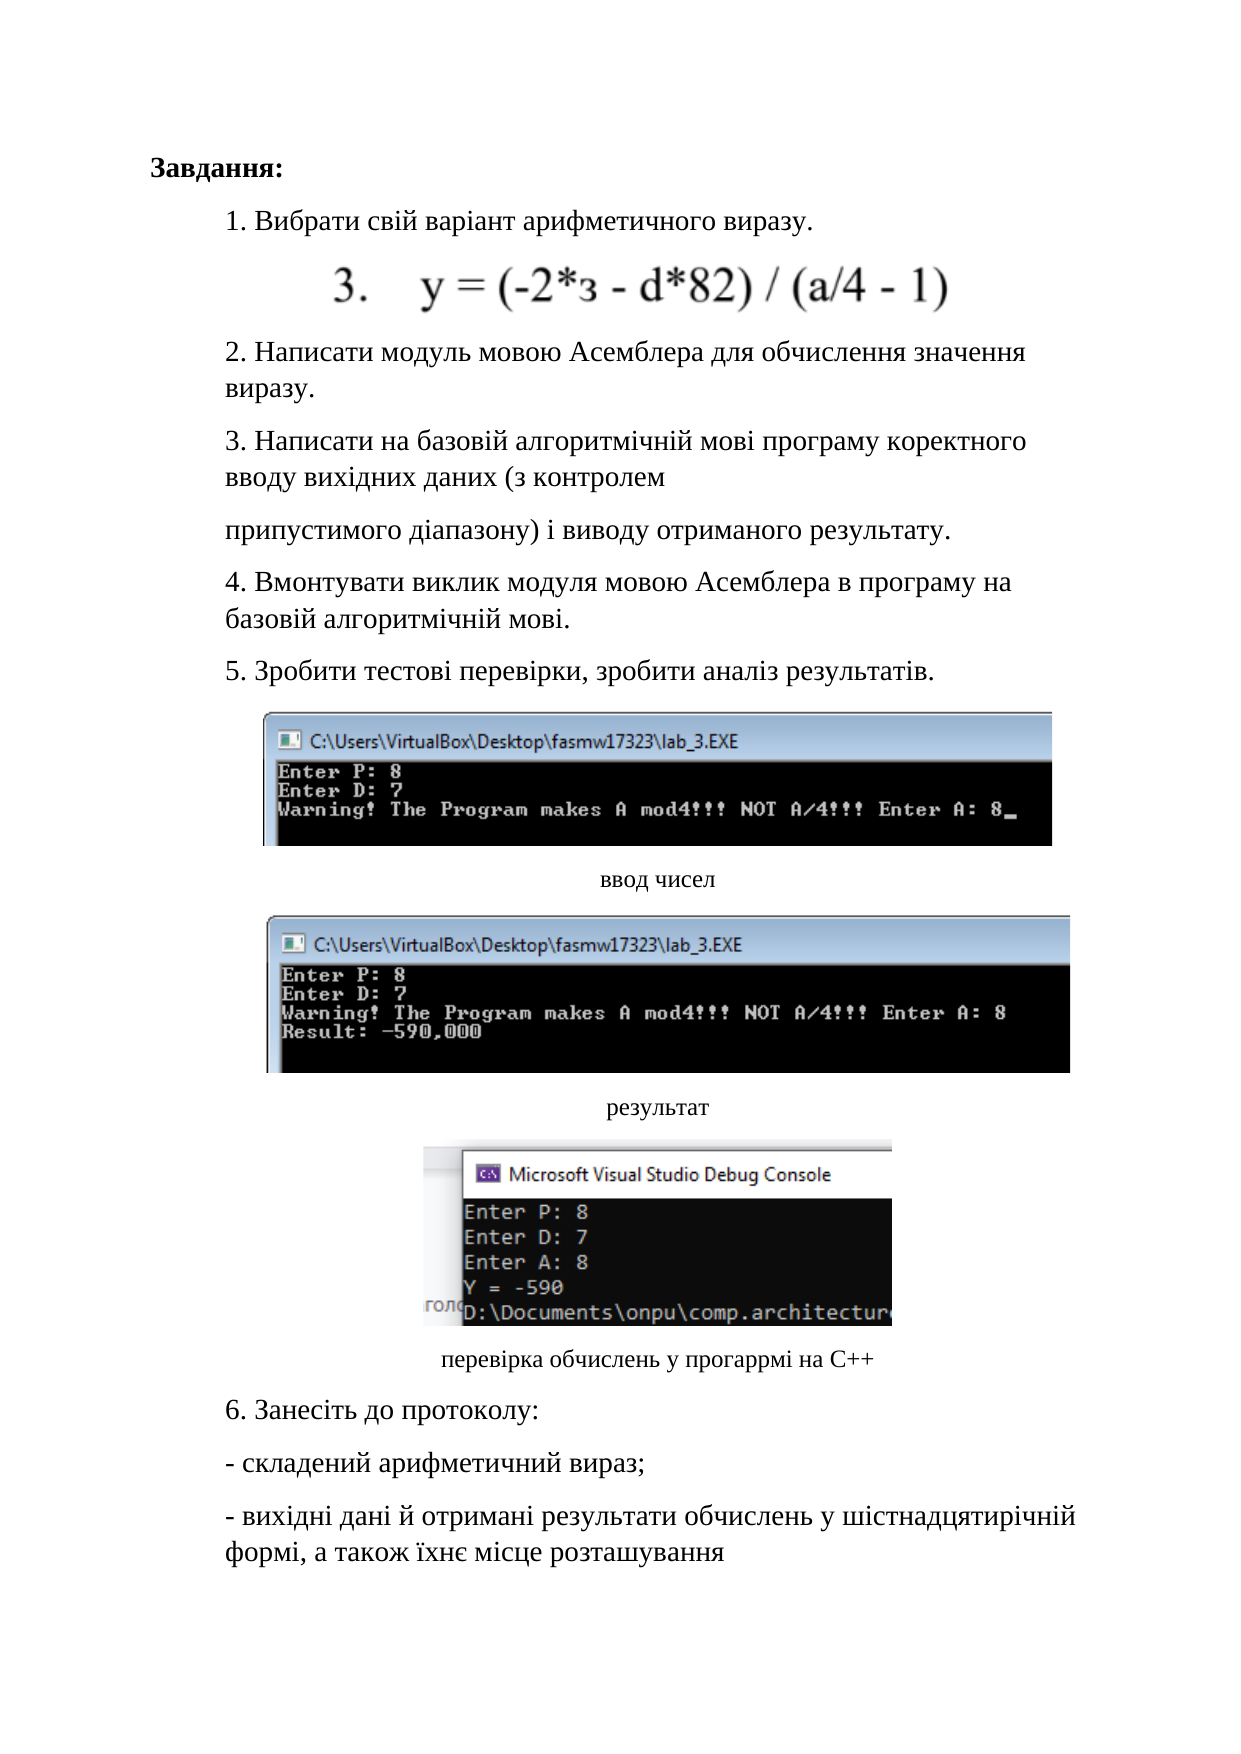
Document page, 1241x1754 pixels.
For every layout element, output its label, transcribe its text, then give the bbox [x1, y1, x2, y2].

text перевірка обчислень у прогаррмі на С++ [225, 1344, 1090, 1373]
text Завдання: [150, 150, 1090, 183]
text 6. Занесіть до протоколу: [225, 1392, 1090, 1426]
text 2. Написати модуль мовою Асемблера для обчислення значення виразу. [225, 334, 1090, 403]
text ввод чисел [225, 864, 1090, 893]
text - складений арифметичний вираз; [225, 1445, 1090, 1478]
text 3. Написати на базовій алгоритмічній мові програму коректного вводу вихідних даних (з контролем [225, 423, 1090, 492]
text результат [225, 1092, 1090, 1121]
text - вихідні дані й отримані результати обчислень у шістнадцятирічній формі, а також їхнє місце розташування [225, 1498, 1090, 1567]
text 5. Зробити тестові перевірки, зробити аналіз результатів. [225, 653, 1090, 687]
picture [245, 912, 1071, 1073]
picture [321, 255, 994, 315]
text припустимого діапазону) і виводу отриманого результату. [225, 512, 1090, 545]
text 1. Вибрати свій варіант арифметичного виразу. [225, 203, 1090, 236]
picture [263, 706, 1053, 846]
picture [423, 1139, 892, 1326]
text 4. Вмонтувати виклик модуля мовою Асемблера в програму на базовій алгоритмічній мові. [225, 564, 1090, 634]
